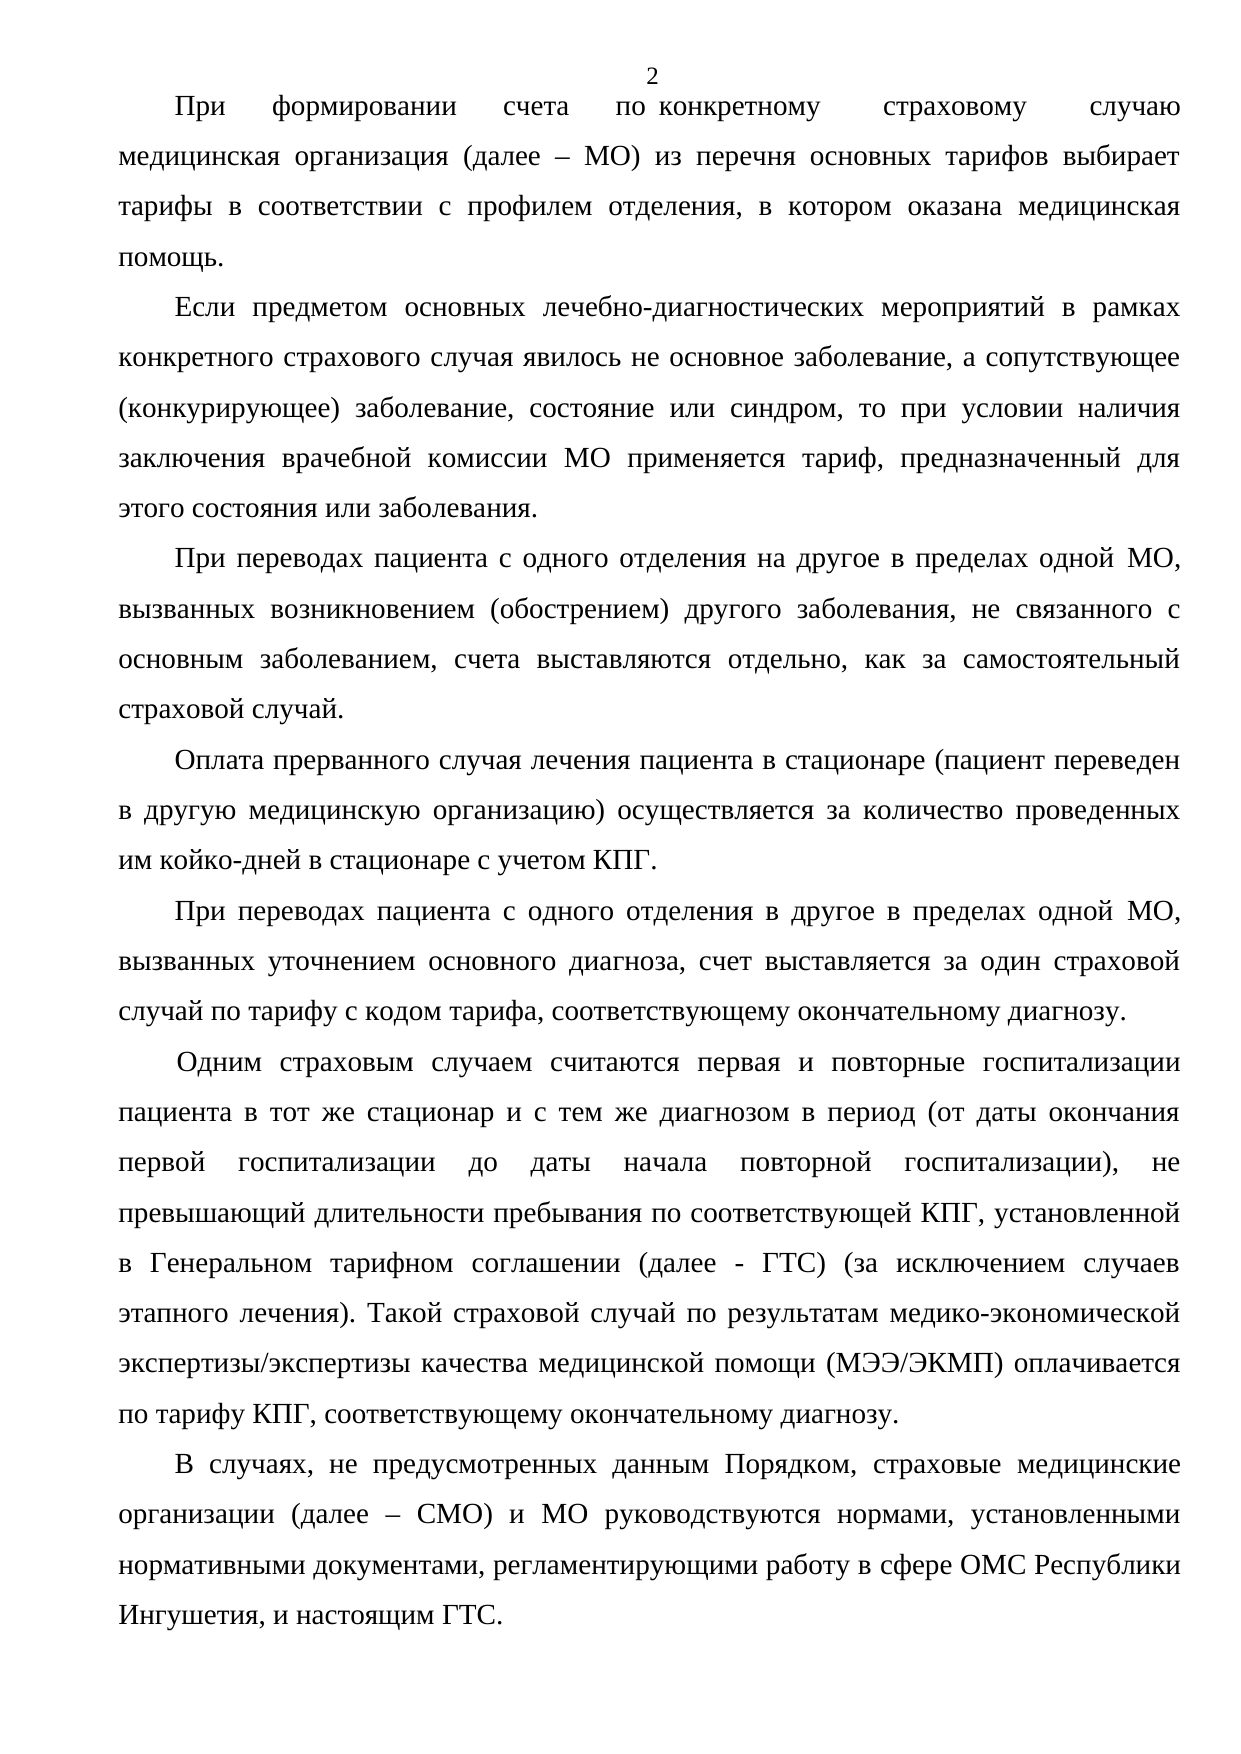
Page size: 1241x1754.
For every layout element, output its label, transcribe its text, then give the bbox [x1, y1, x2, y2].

text Одним страховым случаем считаются первая и повторные госпитализации пациента в тот же стационар и с тем же диагнозом в период (от даты окончания первой госпитализации до даты начала повторной госпитализации), не превышающий длительности пребывания по соответствующей КПГ, установленной в Генеральном тарифном соглашении (далее - ГТС) (за исключением случаев этапного лечения). Такой страховой случай по результатам медико-экономической экспертизы/экспертизы качества медицинской помощи (МЭЭ/ЭКМП) оплачивается по тарифу КПГ, соответствующему окончательному диагнозу. [118, 1044, 1181, 1429]
text Если предметом основных лечебно-диагностических мероприятий в рамках конкретного страхового случая явилось не основное заболевание, а сопутствующее (конкурирующее) заболевание, состояние или синдром, то при условии наличия заключения врачебной комиссии МО применяется тариф, предназначенный для этого состояния или заболевания. [118, 289, 1181, 524]
text В случаях, не предусмотренных данным Порядком, страховые медицинские организации (далее – СМО) и МО руководствуются нормами, установленными нормативными документами, регламентирующими работу в сфере ОМС Республики Ингушетия, и настоящим ГТС. [118, 1446, 1181, 1631]
text Оплата прерванного случая лечения пациента в стационаре (пациент переведен в другую медицинскую организацию) осуществляется за количество проведенных им койко-дней в стационаре с учетом КПГ. [118, 742, 1181, 876]
text При формировании счета по конкретному страховому случаю медицинская организация (далее – МО) из перечня основных тарифов выбирает тарифы в соответствии с профилем отделения, в котором оказана медицинская помощь. [118, 88, 1181, 272]
text При переводах пациента с одного отделения в другое в пределах одной МО, вызванных уточнением основного диагноза, счет выставляется за один страховой случай по тарифу с кодом тарифа, соответствующему окончательному диагнозу. [118, 893, 1181, 1027]
text При переводах пациента с одного отделения на другое в пределах одной МО, вызванных возникновением (обострением) другого заболевания, не связанного с основным заболеванием, счета выставляются отдельно, как за самостоятельный страховой случай. [118, 541, 1181, 725]
